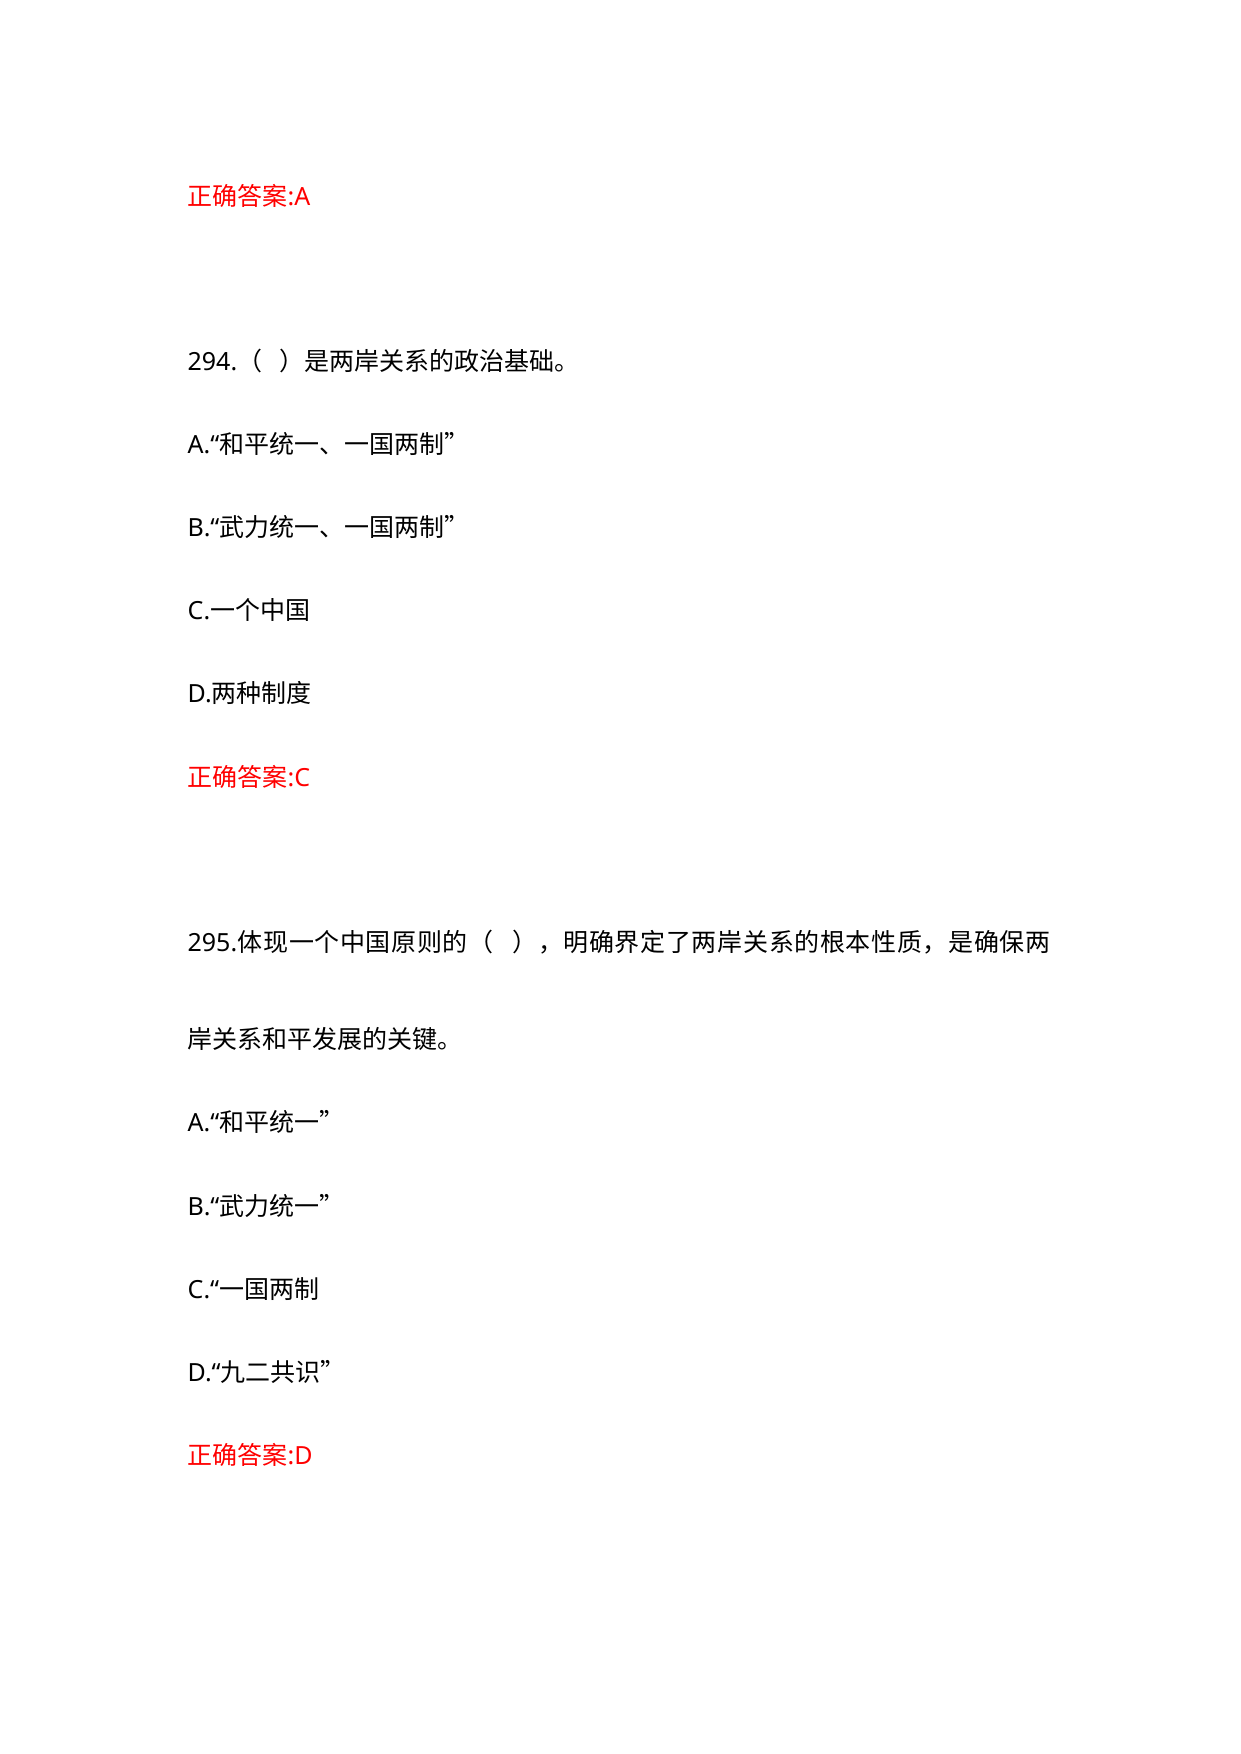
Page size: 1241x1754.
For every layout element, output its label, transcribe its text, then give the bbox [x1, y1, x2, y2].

text A.“和平统一” [187, 1088, 1053, 1153]
text 正确答案:D [187, 1421, 1053, 1486]
text B.“武力统一” [187, 1172, 1053, 1237]
text 正确答案:C [187, 743, 1053, 808]
text D.两种制度 [187, 659, 1053, 724]
text 正确答案:A [187, 162, 1053, 227]
text D.“九二共识” [187, 1338, 1053, 1403]
text 294.（ ）是两岸关系的政治基础。 [187, 327, 1053, 392]
text A.“和平统一、一国两制” [187, 410, 1053, 475]
text C.“一国两制 [187, 1255, 1053, 1320]
text C.一个中国 [187, 576, 1053, 641]
text B.“武力统一、一国两制” [187, 493, 1053, 558]
text 295.体现一个中国原则的（ ），明确界定了两岸关系的根本性质，是确保两岸关系和平发展的关键。 [187, 908, 1053, 1070]
